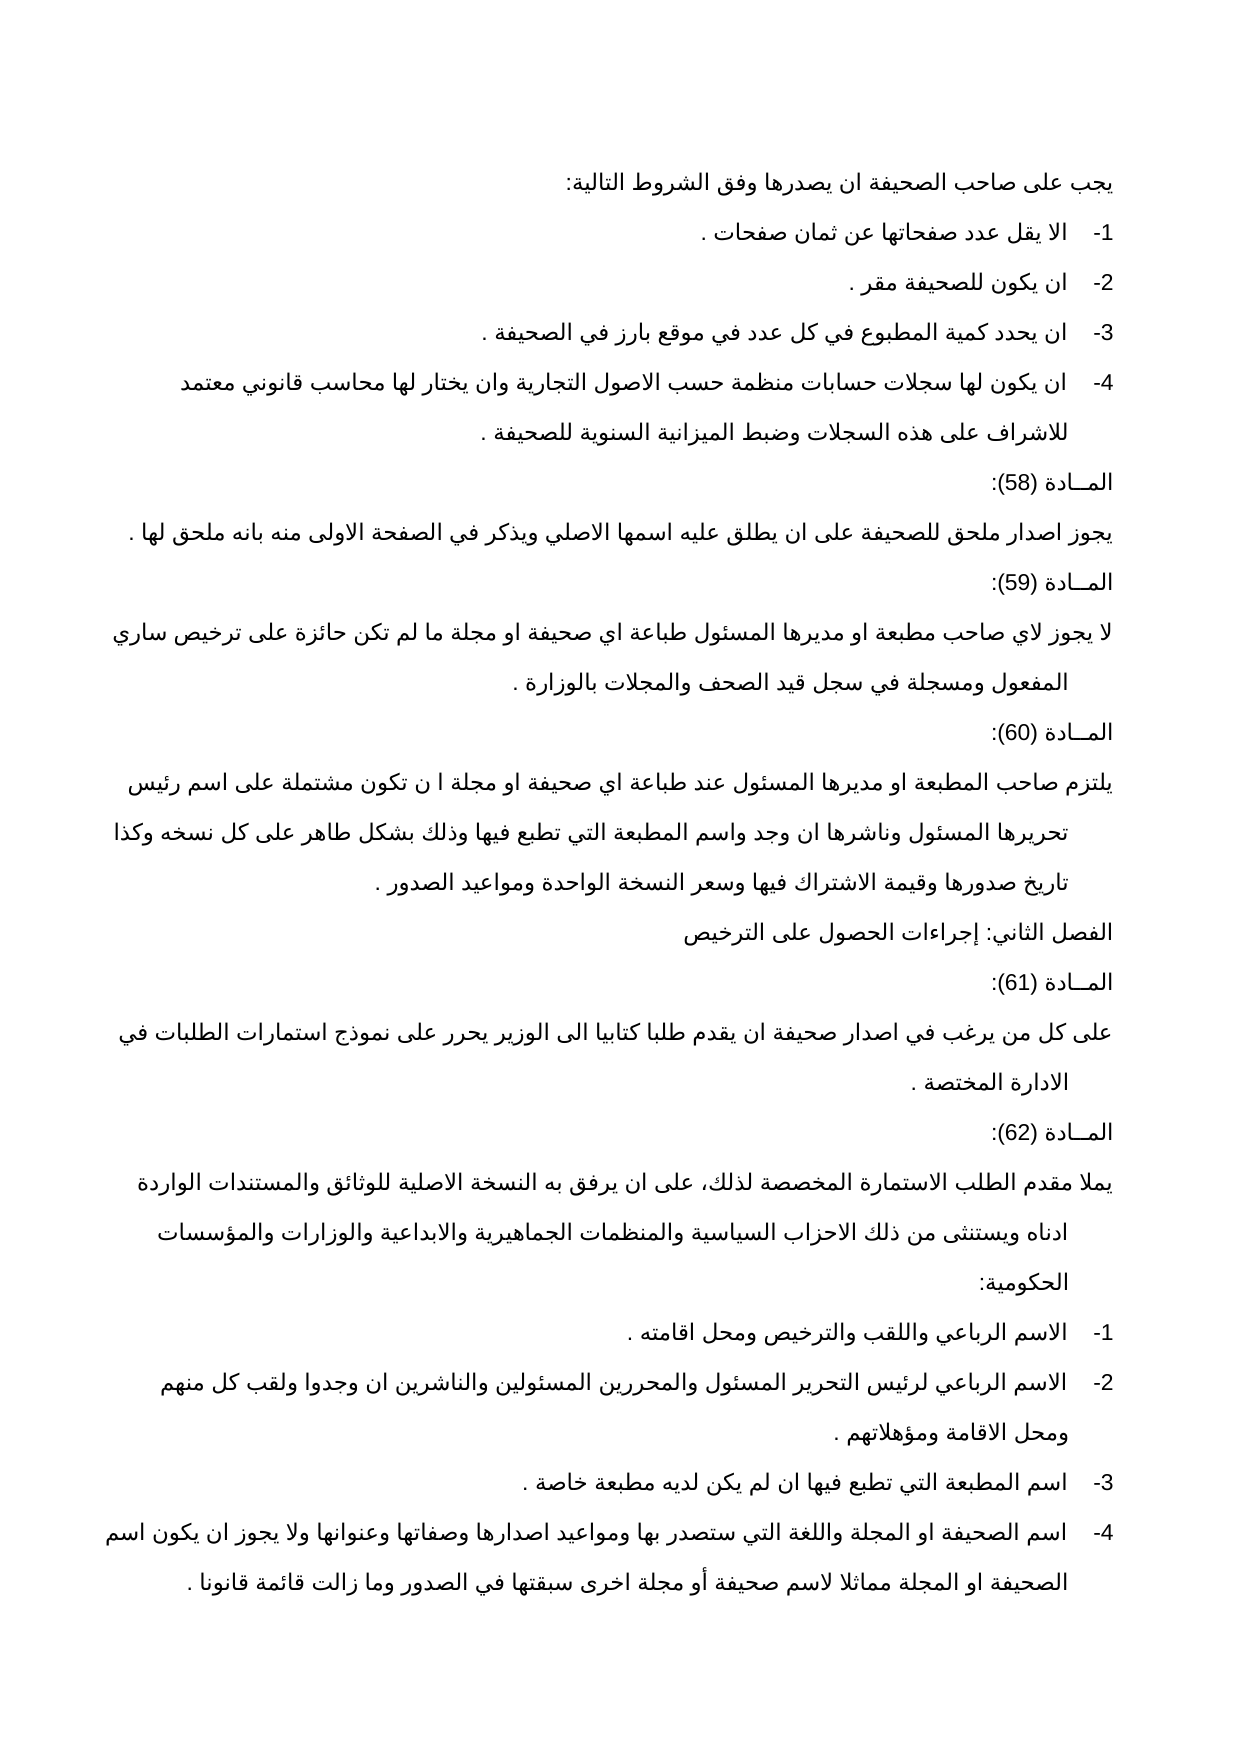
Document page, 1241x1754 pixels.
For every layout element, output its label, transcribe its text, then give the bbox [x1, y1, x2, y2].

text 2- الاسم الرباعي لرئيس التحرير المسئول والمحررين المسئولين والناشرين ان وجدوا ولقب كل منهم ومحل الاقامة ومؤهلاتهم . [103, 1350, 1113, 1450]
text المــادة (60): [103, 700, 1113, 750]
text المــادة (58): [103, 450, 1113, 500]
text الفصل الثاني: إجراءات الحصول على الترخيص [103, 900, 1113, 950]
text 4- ان يكون لها سجلات حسابات منظمة حسب الاصول التجارية وان يختار لها محاسب قانوني معتمد للاشراف على هذه السجلات وضبط الميزانية السنوية للصحيفة . [103, 350, 1113, 450]
text 1- الا يقل عدد صفحاتها عن ثمان صفحات . [103, 200, 1113, 250]
text يجوز اصدار ملحق للصحيفة على ان يطلق عليه اسمها الاصلي ويذكر في الصفحة الاولى منه بانه ملحق لها . [103, 500, 1113, 550]
text 3- ان يحدد كمية المطبوع في كل عدد في موقع بارز في الصحيفة . [103, 300, 1113, 350]
text يجب على صاحب الصحيفة ان يصدرها وفق الشروط التالية: [103, 150, 1113, 200]
text على كل من يرغب في اصدار صحيفة ان يقدم طلبا كتابيا الى الوزير يحرر على نموذج استمارات الطلبات في الادارة المختصة . [103, 1000, 1113, 1100]
text 3- اسم المطبعة التي تطبع فيها ان لم يكن لديه مطبعة خاصة . [103, 1450, 1113, 1500]
text يلتزم صاحب المطبعة او مديرها المسئول عند طباعة اي صحيفة او مجلة ا ن تكون مشتملة على اسم رئيس تحريرها المسئول وناشرها ان وجد واسم المطبعة التي تطبع فيها وذلك بشكل طاهر على كل نسخه وكذا تاريخ صدورها وقيمة الاشتراك فيها وسعر النسخة الواحدة ومواعيد الصدور . [103, 750, 1113, 900]
text يملا مقدم الطلب الاستمارة المخصصة لذلك، على ان يرفق به النسخة الاصلية للوثائق والمستندات الواردة ادناه ويستنثى من ذلك الاحزاب السياسية والمنظمات الجماهيرية والابداعية والوزارات والمؤسسات الحكومية: [103, 1150, 1113, 1300]
text 1- الاسم الرباعي واللقب والترخيص ومحل اقامته . [103, 1300, 1113, 1350]
text المــادة (59): [103, 550, 1113, 600]
text 4- اسم الصحيفة او المجلة واللغة التي ستصدر بها ومواعيد اصدارها وصفاتها وعنوانها ولا يجوز ان يكون اسم الصحيفة او المجلة مماثلا لاسم صحيفة أو مجلة اخرى سبقتها في الصدور وما زالت قائمة قانونا . [103, 1500, 1113, 1600]
text المــادة (62): [103, 1100, 1113, 1150]
text 2- ان يكون للصحيفة مقر . [103, 250, 1113, 300]
text المــادة (61): [103, 950, 1113, 1000]
text لا يجوز لاي صاحب مطبعة او مديرها المسئول طباعة اي صحيفة او مجلة ما لم تكن حائزة على ترخيص ساري المفعول ومسجلة في سجل قيد الصحف والمجلات بالوزارة . [103, 600, 1113, 700]
